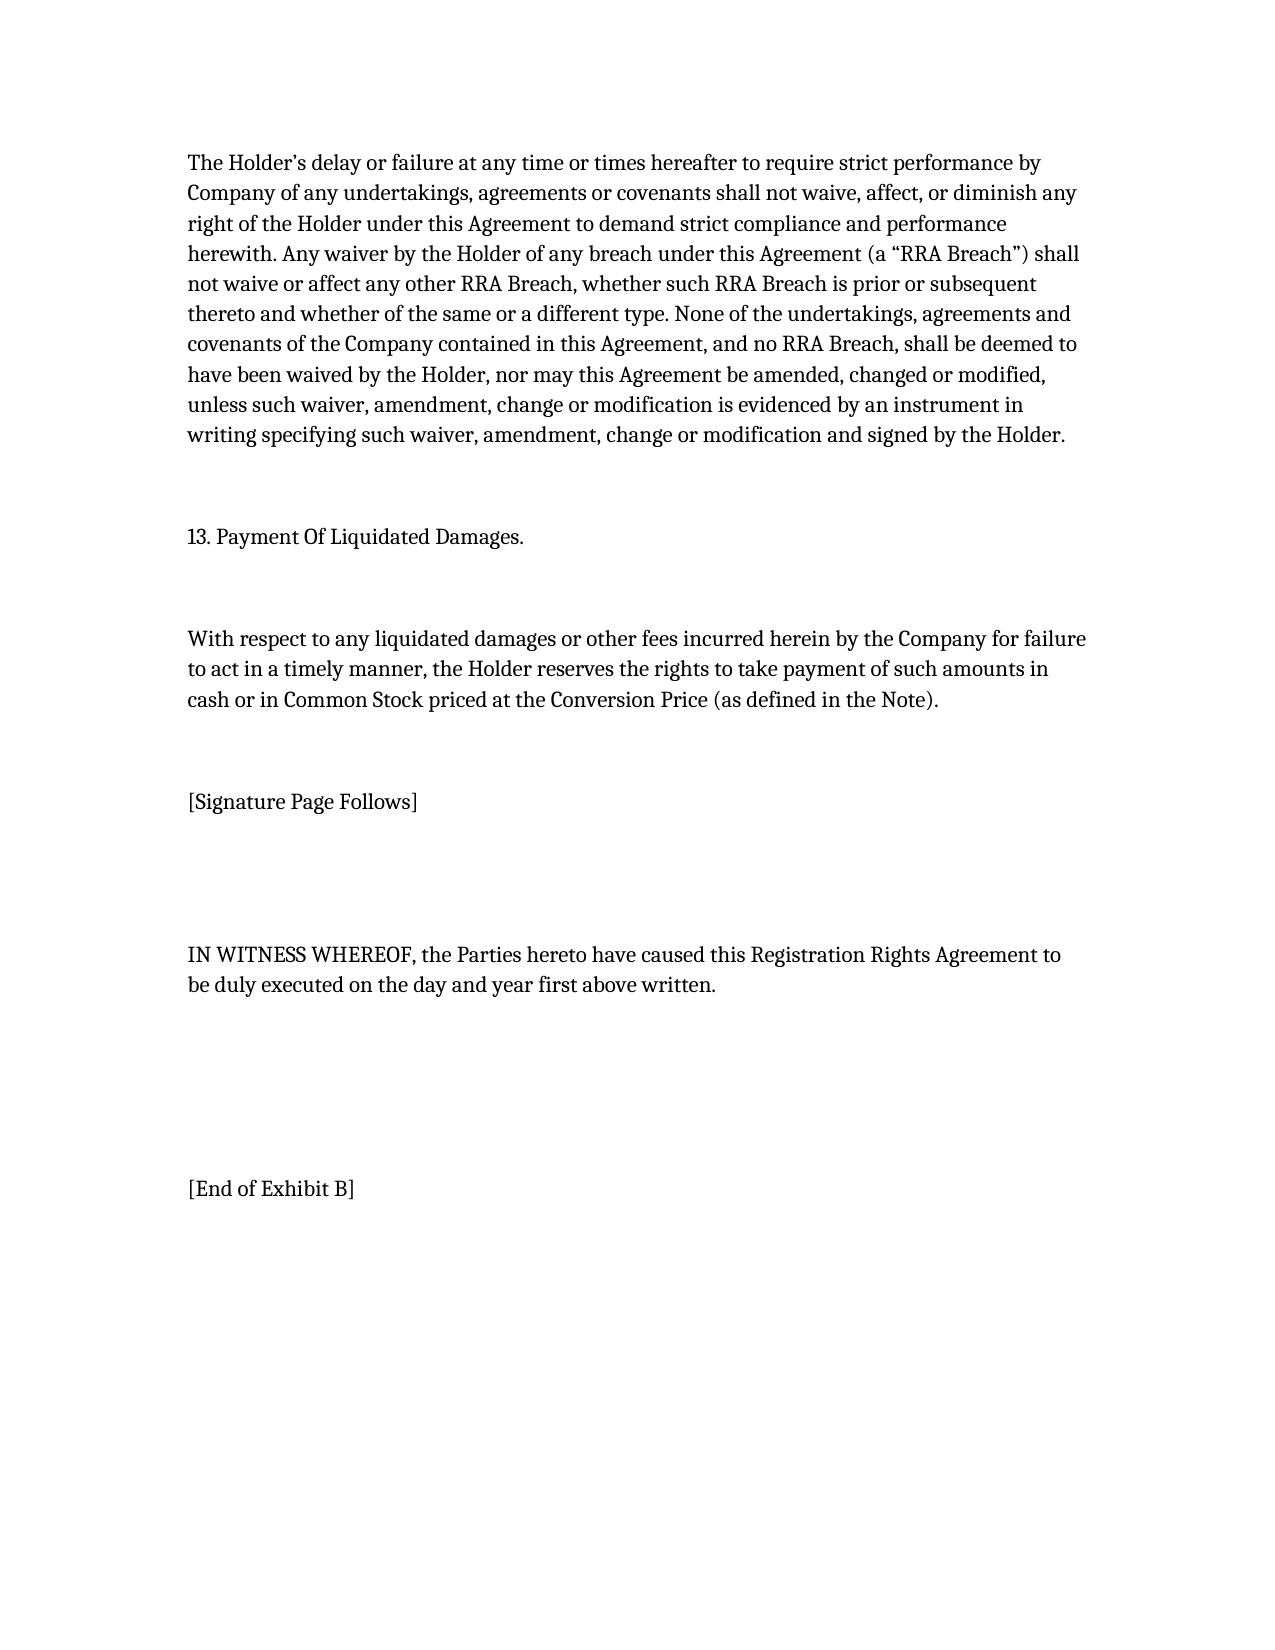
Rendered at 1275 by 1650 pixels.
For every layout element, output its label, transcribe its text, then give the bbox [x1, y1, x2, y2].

text [End of Exhibit B] [187, 1176, 1087, 1202]
text 13. Payment Of Liquidated Damages. [187, 524, 1087, 550]
text The Holder’s delay or failure at any time or times hereafter to require strict performance by Company of any undertakings, agreements or covenants shall not waive, affect, or diminish any right of the Holder under this Agreement to demand strict compliance and performance herewith. Any waiver by the Holder of any breach under this Agreement (a “RRA Breach”) shall not waive or affect any other RRA Breach, whether such RRA Breach is prior or subsequent thereto and whether of the same or a different type. None of the undertakings, agreements and covenants of the Company contained in this Agreement, and no RRA Breach, shall be deemed to have been waived by the Holder, nor may this Agreement be amended, changed or modified, unless such waiver, amendment, change or modification is evidenced by an instrument in writing specifying such waiver, amendment, change or modification and signed by the Holder. [187, 150, 1087, 448]
text IN WITNESS WHEREOF, the Parties hereto have caused this Registration Rights Agreement to be duly executed on the day and year first above written. [187, 942, 1087, 998]
text [Signature Page Follows] [187, 788, 1087, 815]
text With respect to any liquidated damages or other fees incurred herein by the Company for failure to act in a timely manner, the Holder reserves the rights to take payment of such amounts in cash or in Common Stock priced at the Conversion Price (as defined in the Note). [187, 626, 1087, 713]
